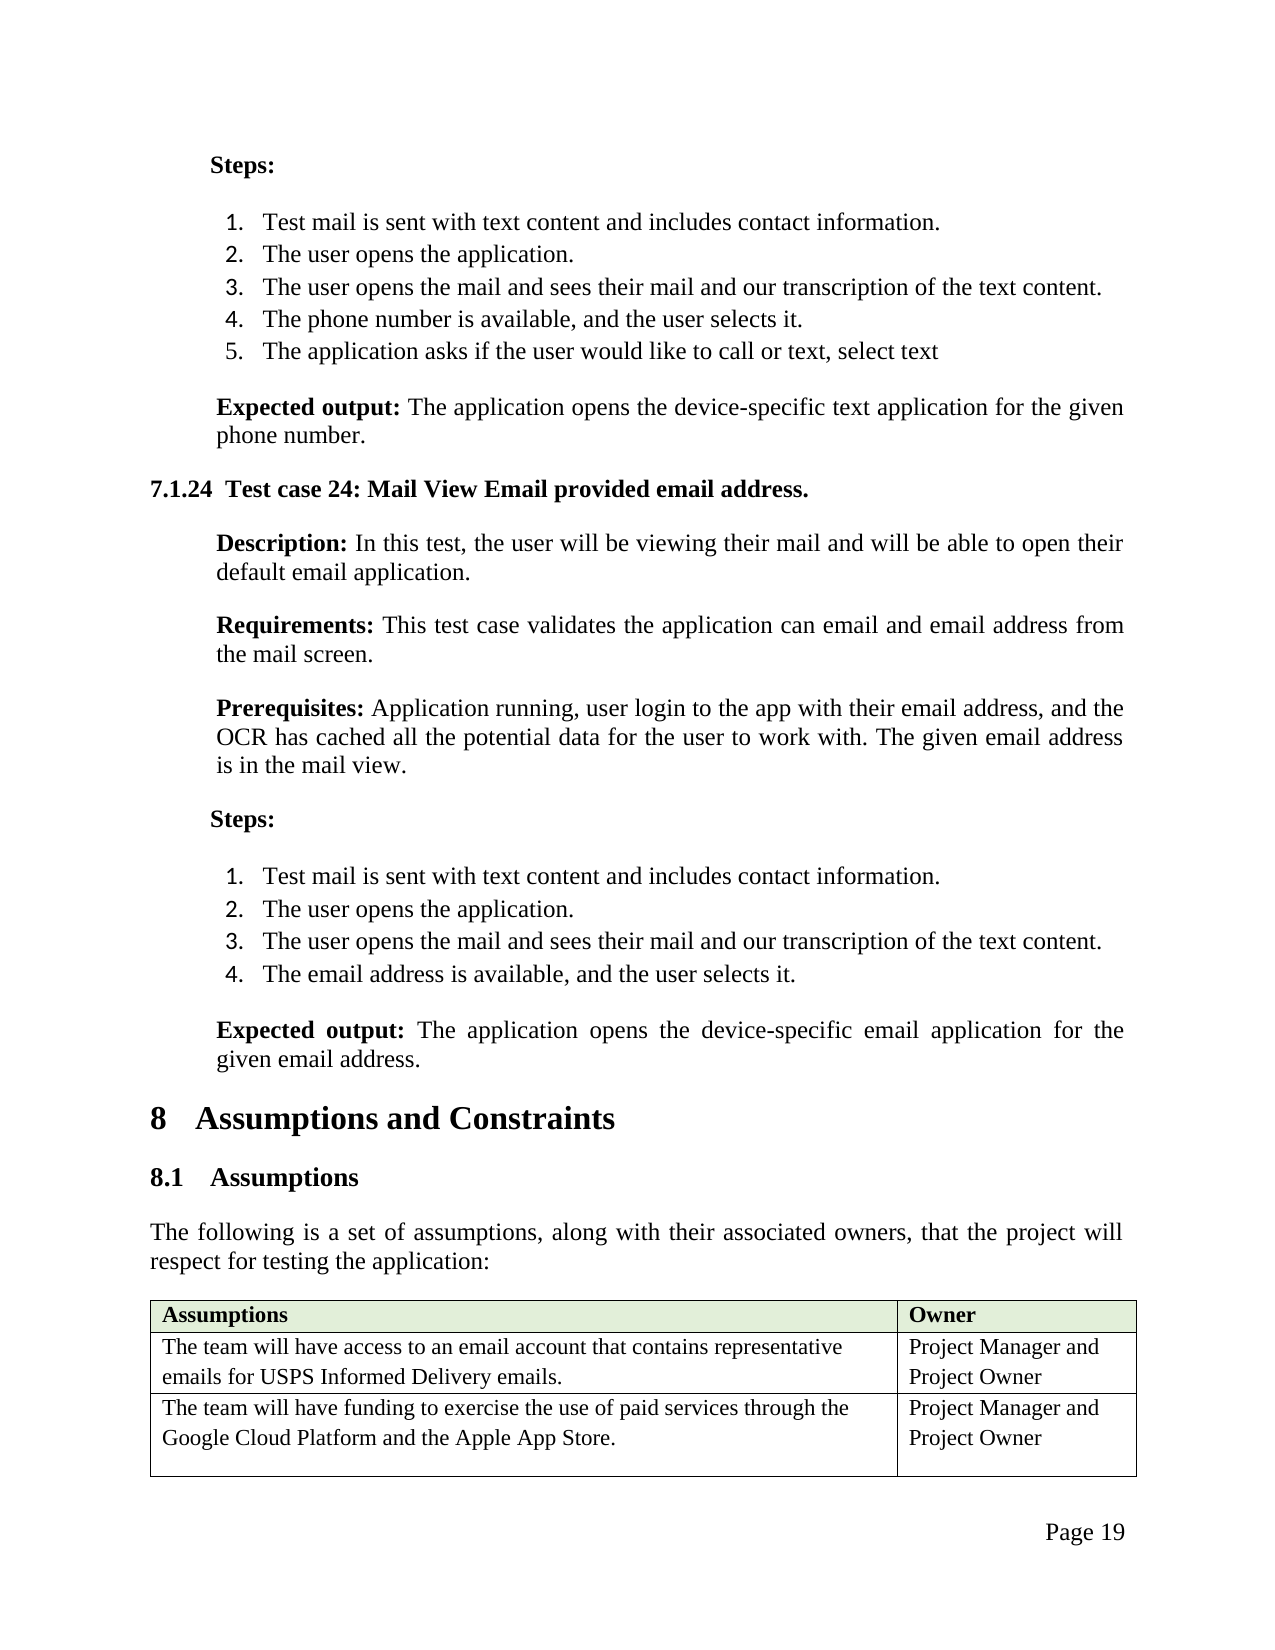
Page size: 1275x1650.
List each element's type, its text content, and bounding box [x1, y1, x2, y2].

subtitle Test case 24: Mail View Email provided email address. [150, 474, 1125, 503]
text Steps: [150, 150, 1125, 179]
list Test mail is sent with text content and includes contact information. [225, 206, 1125, 236]
text The following is a set of assumptions, along with their associated owners, that the project will respect for testing the application: [150, 1217, 1125, 1275]
list The user opens the mail and sees their mail and our transcription of the text content. [225, 925, 1125, 956]
subtitle Assumptions [150, 1161, 1125, 1192]
text Description: In this test, the user will be viewing their mail and will be able to open their default email application. [216, 528, 1125, 586]
table_cell Project Manager and Project Owner [898, 1394, 1136, 1476]
table_cell Project Manager and Project Owner [898, 1333, 1136, 1393]
text Expected output: The application opens the device-specific text application for the given phone number. [216, 392, 1125, 449]
list Test mail is sent with text content and includes contact information. [225, 860, 1125, 891]
list The email address is available, and the user selects it. [225, 958, 1125, 988]
list The phone number is available, and the user selects it. [225, 303, 1125, 334]
list The user opens the application. [225, 893, 1125, 923]
table_header Assumptions [151, 1301, 897, 1332]
table_cell The team will have funding to exercise the use of paid services through the Google Cloud Platform and the Apple App Store. [151, 1394, 897, 1476]
table_cell The team will have access to an email account that contains representative emails for USPS Informed Delivery emails. [151, 1333, 897, 1393]
list The user opens the mail and sees their mail and our transcription of the text content. [225, 271, 1125, 301]
list The application asks if the user would like to call or text, select text [225, 336, 1125, 365]
table_header Owner [898, 1301, 1136, 1332]
text Steps: [150, 804, 1125, 833]
list The user opens the application. [225, 238, 1125, 269]
text Requirements: This test case validates the application can email and email address from the mail screen. [216, 611, 1125, 668]
subtitle Assumptions and Constraints [150, 1098, 1125, 1136]
text Expected output: The application opens the device-specific email application for the given email address. [216, 1016, 1125, 1073]
text Prerequisites: Application running, user login to the app with their email address, and the OCR has cached all the potential data for the user to work with. The given email address is in the mail view. [216, 693, 1125, 779]
